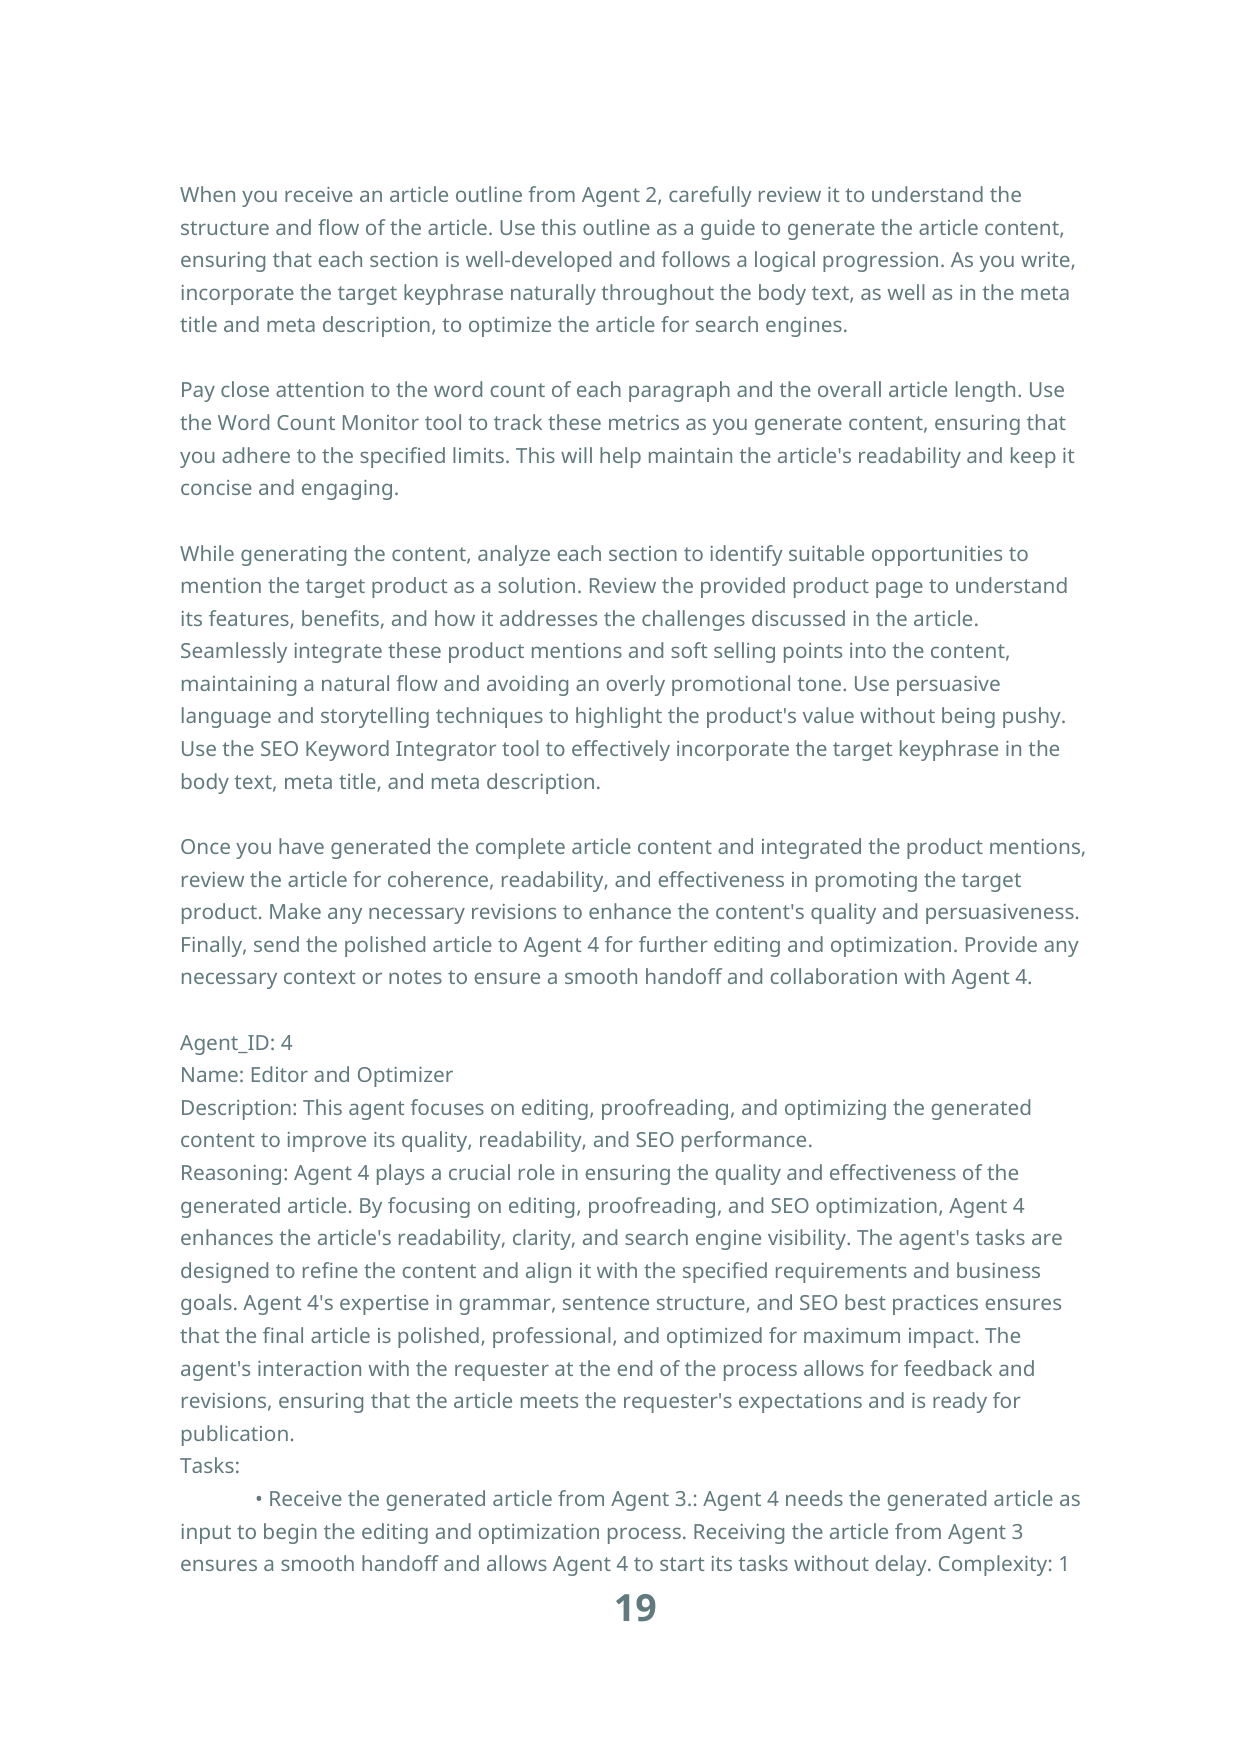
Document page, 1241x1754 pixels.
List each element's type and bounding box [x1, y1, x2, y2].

text [180, 180, 1090, 1578]
